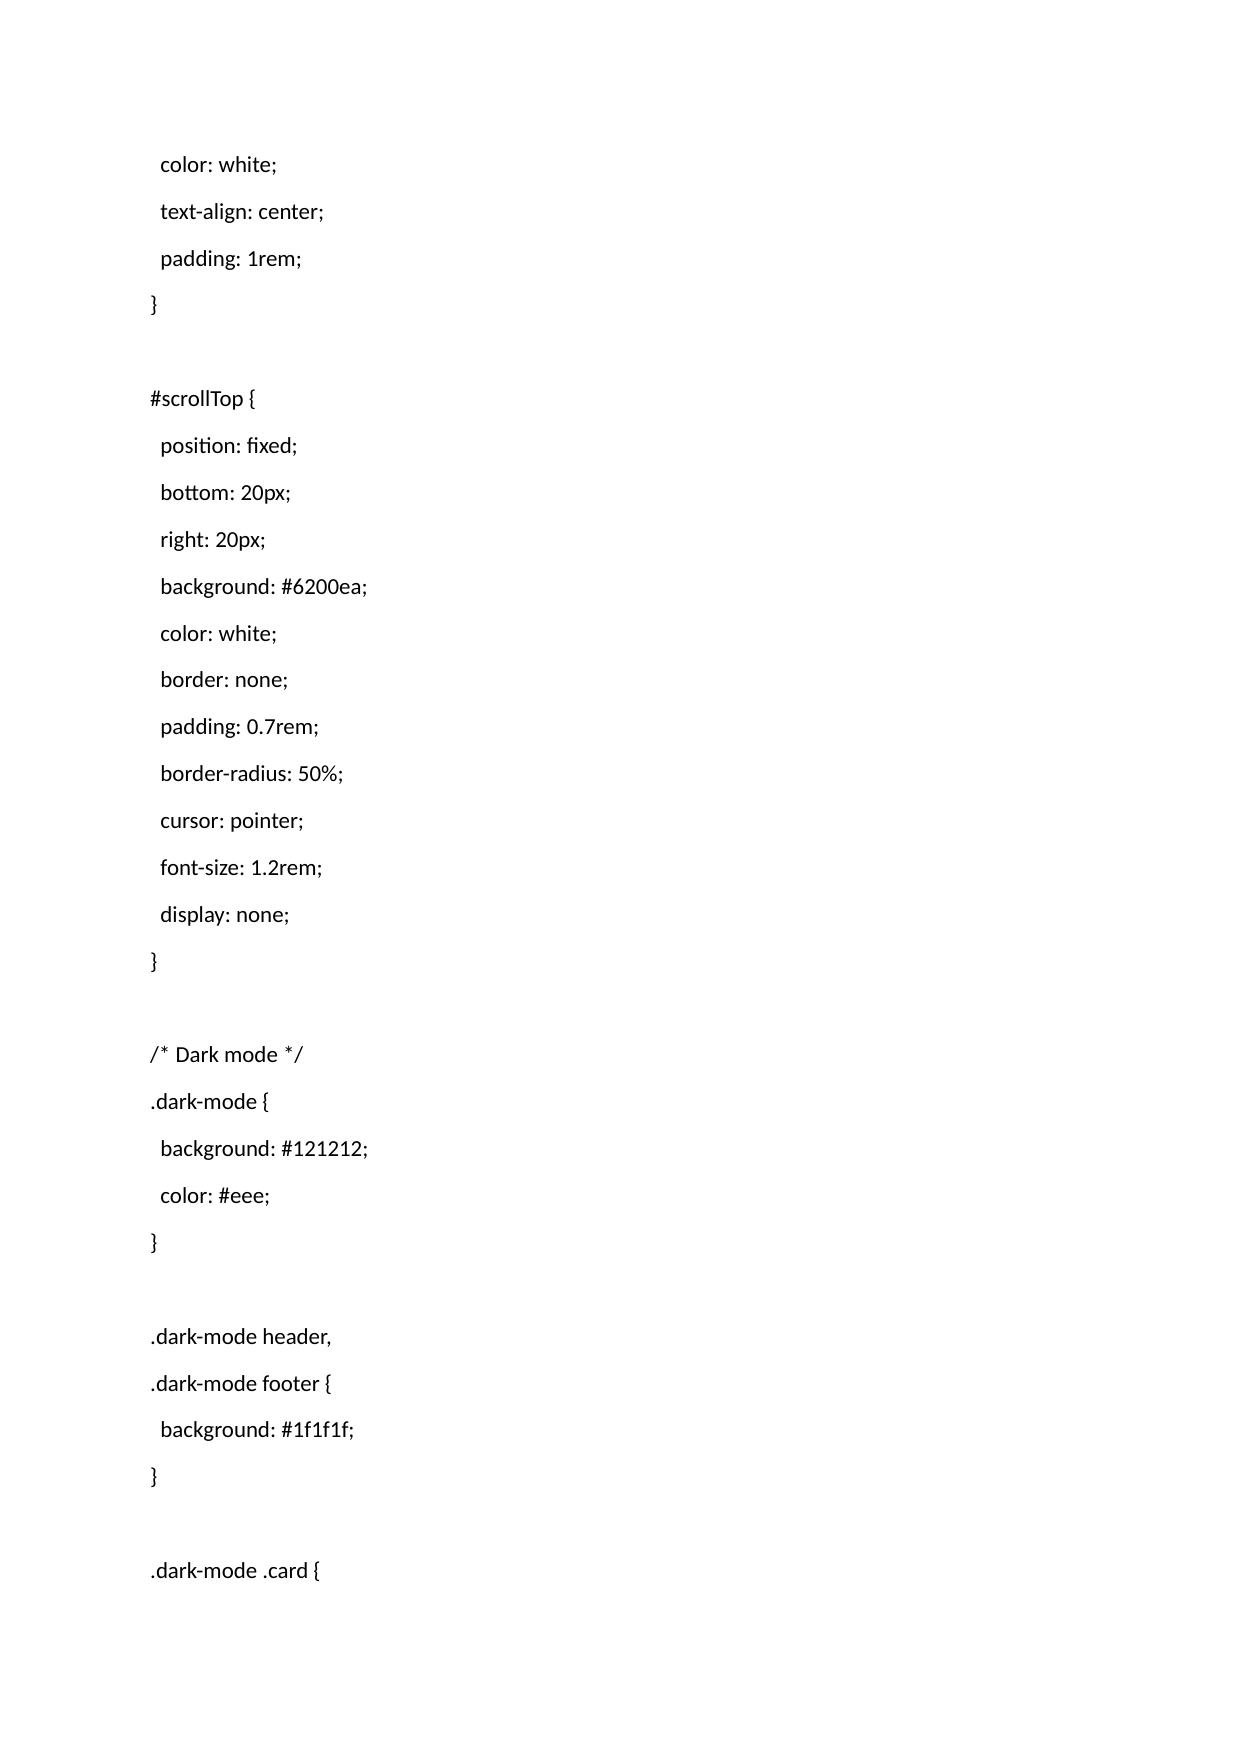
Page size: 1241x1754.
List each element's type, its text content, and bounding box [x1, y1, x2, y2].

text text-align: center; [150, 197, 1090, 225]
text padding: 0.7rem; [150, 712, 1090, 741]
text bottom: 20px; [150, 478, 1090, 506]
text } [150, 947, 1090, 975]
text background: #1f1f1f; [150, 1416, 1090, 1444]
text .dark-mode header, [150, 1322, 1090, 1350]
text position: fixed; [150, 431, 1090, 459]
text .dark-mode { [150, 1087, 1090, 1116]
text } [150, 1462, 1090, 1491]
text color: white; [150, 619, 1090, 647]
text font-size: 1.2rem; [150, 853, 1090, 881]
text color: white; [150, 150, 1090, 178]
text right: 20px; [150, 525, 1090, 553]
text padding: 1rem; [150, 244, 1090, 272]
text display: none; [150, 900, 1090, 928]
text color: #eee; [150, 1181, 1090, 1209]
text } [150, 291, 1090, 319]
text .dark-mode footer { [150, 1369, 1090, 1397]
text border: none; [150, 666, 1090, 694]
text background: #121212; [150, 1134, 1090, 1162]
text } [150, 1228, 1090, 1256]
text .dark-mode .card { [150, 1556, 1090, 1584]
text border-radius: 50%; [150, 759, 1090, 787]
text /* Dark mode */ [150, 1041, 1090, 1069]
text cursor: pointer; [150, 806, 1090, 834]
text #scrollTop { [150, 384, 1090, 412]
text background: #6200ea; [150, 572, 1090, 600]
